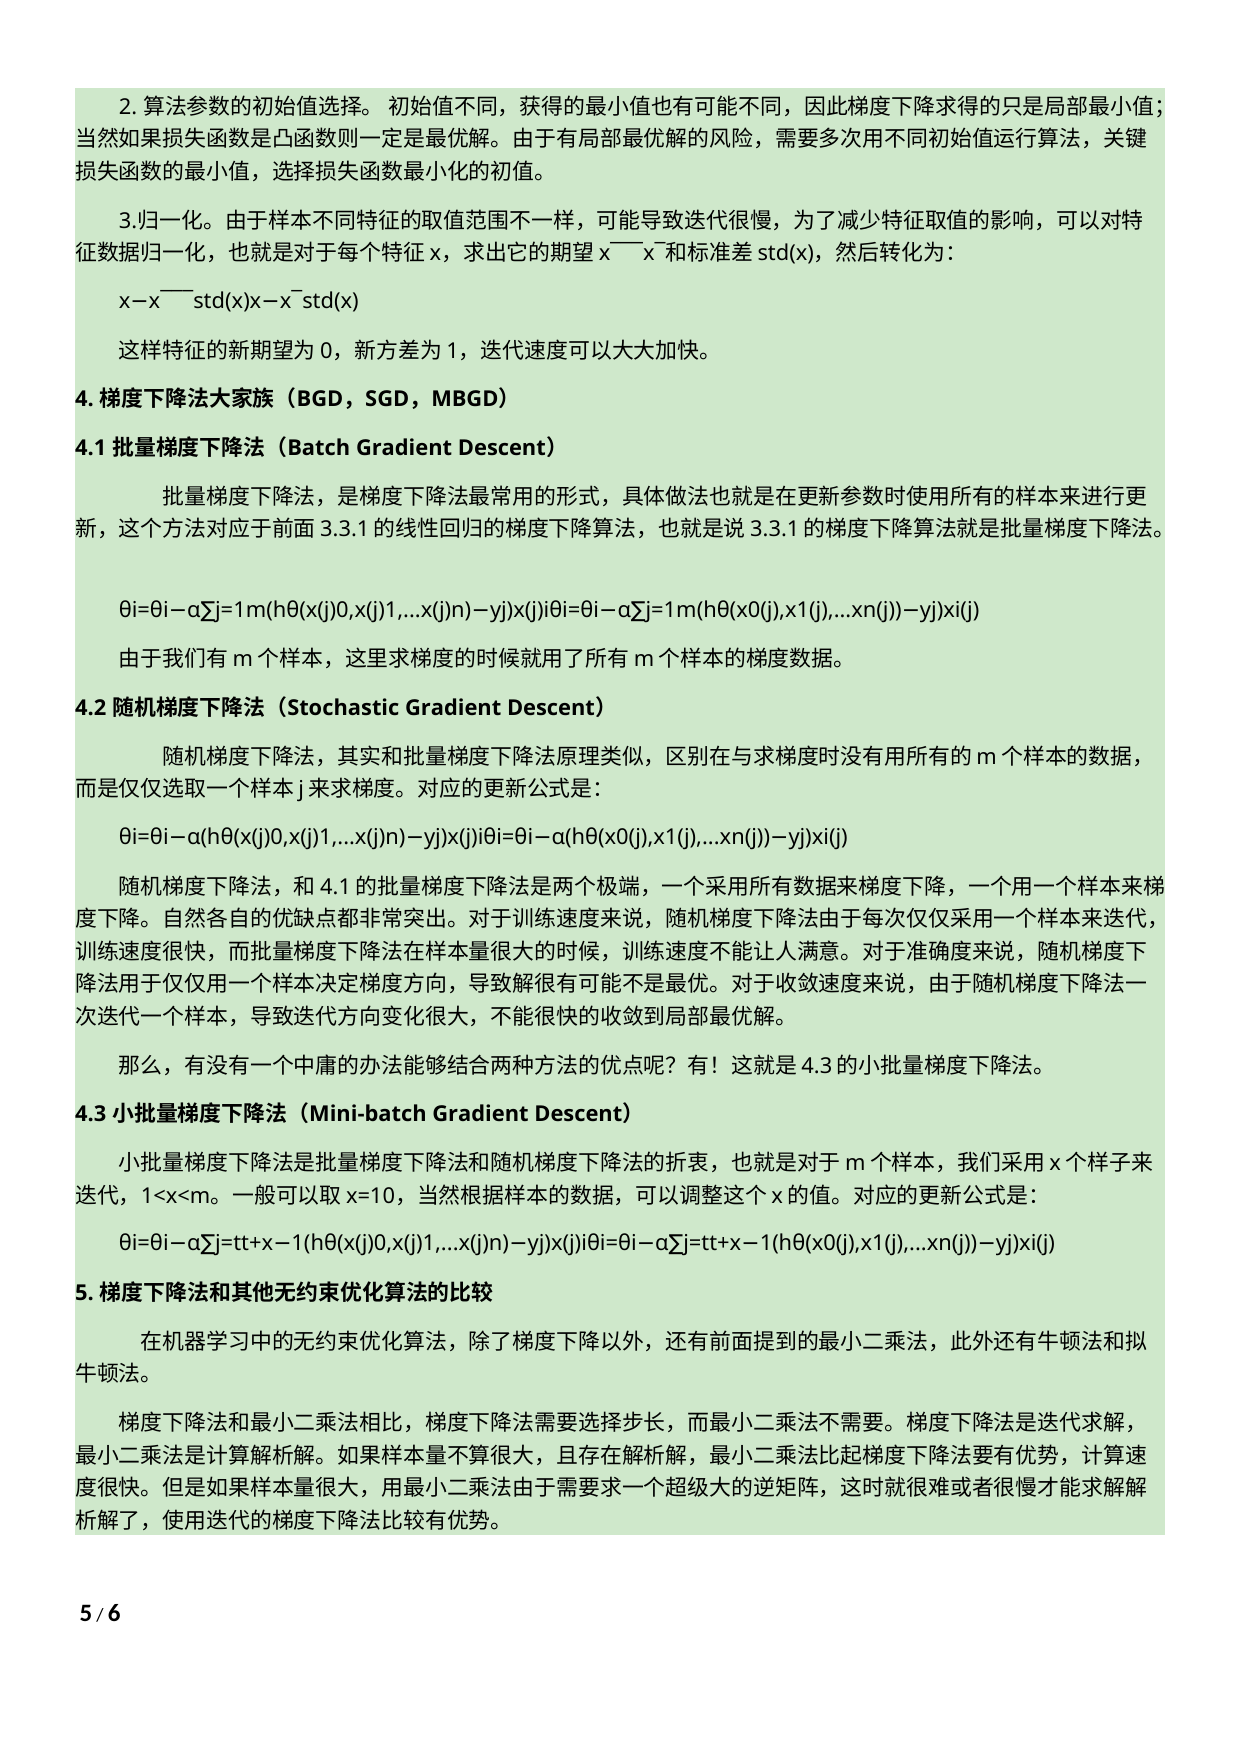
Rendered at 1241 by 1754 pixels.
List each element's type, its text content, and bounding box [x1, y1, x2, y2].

text 4. 梯度下降法大家族（BGD，SGD，MBGD） [75, 381, 1165, 413]
text 4.1 批量梯度下降法（Batch Gradient Descent） [75, 430, 1165, 462]
text 这样特征的新期望为0，新方差为1，迭代速度可以大大加快。 [75, 332, 1165, 365]
text 5. 梯度下降法和其他无约束优化算法的比较 [75, 1275, 1165, 1307]
text 随机梯度下降法，和4.1的批量梯度下降法是两个极端，一个采用所有数据来梯度下降，一个用一个样本来梯度下降。自然各自的优缺点都非常突出。对于训练速度来说，随机梯度下降法由于每次仅仅采用一个样本来迭代，训练速度很快，而批量梯度下降法在样本量很大的时候，训练速度不能让人满意。对于准确度来说，随机梯度下降法用于仅仅用一个样本决定梯度方向，导致解很有可能不是最优。对于收敛速度来说，由于随机梯度下降法一次迭代一个样本，导致迭代方向变化很大，不能很快的收敛到局部最优解。 [75, 868, 1165, 1031]
text 在机器学习中的无约束优化算法，除了梯度下降以外，还有前面提到的最小二乘法，此外还有牛顿法和拟牛顿法。 [75, 1323, 1165, 1388]
text θi=θi−α∑j=1m(hθ(x(j)0,x(j)1,...x(j)n)−yj)x(j)iθi=θi−α∑j=1m(hθ(x0(j),x1(j),...xn(j))−yj)xi(j) [75, 592, 1165, 625]
text 由于我们有m个样本，这里求梯度的时候就用了所有m个样本的梯度数据。 [75, 641, 1165, 673]
text θi=θi−α∑j=tt+x−1(hθ(x(j)0,x(j)1,...x(j)n)−yj)x(j)iθi=θi−α∑j=tt+x−1(hθ(x0(j),x1(j),...xn(j))−yj)xi(j) [75, 1226, 1165, 1258]
text 梯度下降法和最小二乘法相比，梯度下降法需要选择步长，而最小二乘法不需要。梯度下降法是迭代求解，最小二乘法是计算解析解。如果样本量不算很大，且存在解析解，最小二乘法比起梯度下降法要有优势，计算速度很快。但是如果样本量很大，用最小二乘法由于需要求一个超级大的逆矩阵，这时就很难或者很慢才能求解解析解了，使用迭代的梯度下降法比较有优势。 [75, 1405, 1165, 1535]
text 4.2 随机梯度下降法（Stochastic Gradient Descent） [75, 690, 1165, 722]
text 3.归一化。由于样本不同特征的取值范围不一样，可能导致迭代很慢，为了减少特征取值的影响，可以对特征数据归一化，也就是对于每个特征x，求出它的期望x¯¯¯x¯和标准差std(x)，然后转化为： [75, 202, 1165, 267]
text θi=θi−α(hθ(x(j)0,x(j)1,...x(j)n)−yj)x(j)iθi=θi−α(hθ(x0(j),x1(j),...xn(j))−yj)xi(j) [75, 820, 1165, 852]
text 2. 算法参数的初始值选择。 初始值不同，获得的最小值也有可能不同，因此梯度下降求得的只是局部最小值；当然如果损失函数是凸函数则一定是最优解。由于有局部最优解的风险，需要多次用不同初始值运行算法，关键损失函数的最小值，选择损失函数最小化的初值。 [75, 88, 1165, 186]
text 那么，有没有一个中庸的办法能够结合两种方法的优点呢？有！这就是4.3的小批量梯度下降法。 [75, 1047, 1165, 1080]
text 小批量梯度下降法是批量梯度下降法和随机梯度下降法的折衷，也就是对于m个样本，我们采用x个样子来迭代，1<x<m。一般可以取x=10，当然根据样本的数据，可以调整这个x的值。对应的更新公式是： [75, 1145, 1165, 1210]
text 批量梯度下降法，是梯度下降法最常用的形式，具体做法也就是在更新参数时使用所有的样本来进行更新，这个方法对应于前面3.3.1的线性回归的梯度下降算法，也就是说3.3.1的梯度下降算法就是批量梯度下降法。 [75, 478, 1165, 576]
text x−x¯¯¯std(x)x−x¯std(x) [75, 283, 1165, 316]
text 4.3 小批量梯度下降法（Mini-batch Gradient Descent） [75, 1096, 1165, 1128]
text 随机梯度下降法，其实和批量梯度下降法原理类似，区别在与求梯度时没有用所有的m个样本的数据，而是仅仅选取一个样本j来求梯度。对应的更新公式是： [75, 738, 1165, 803]
